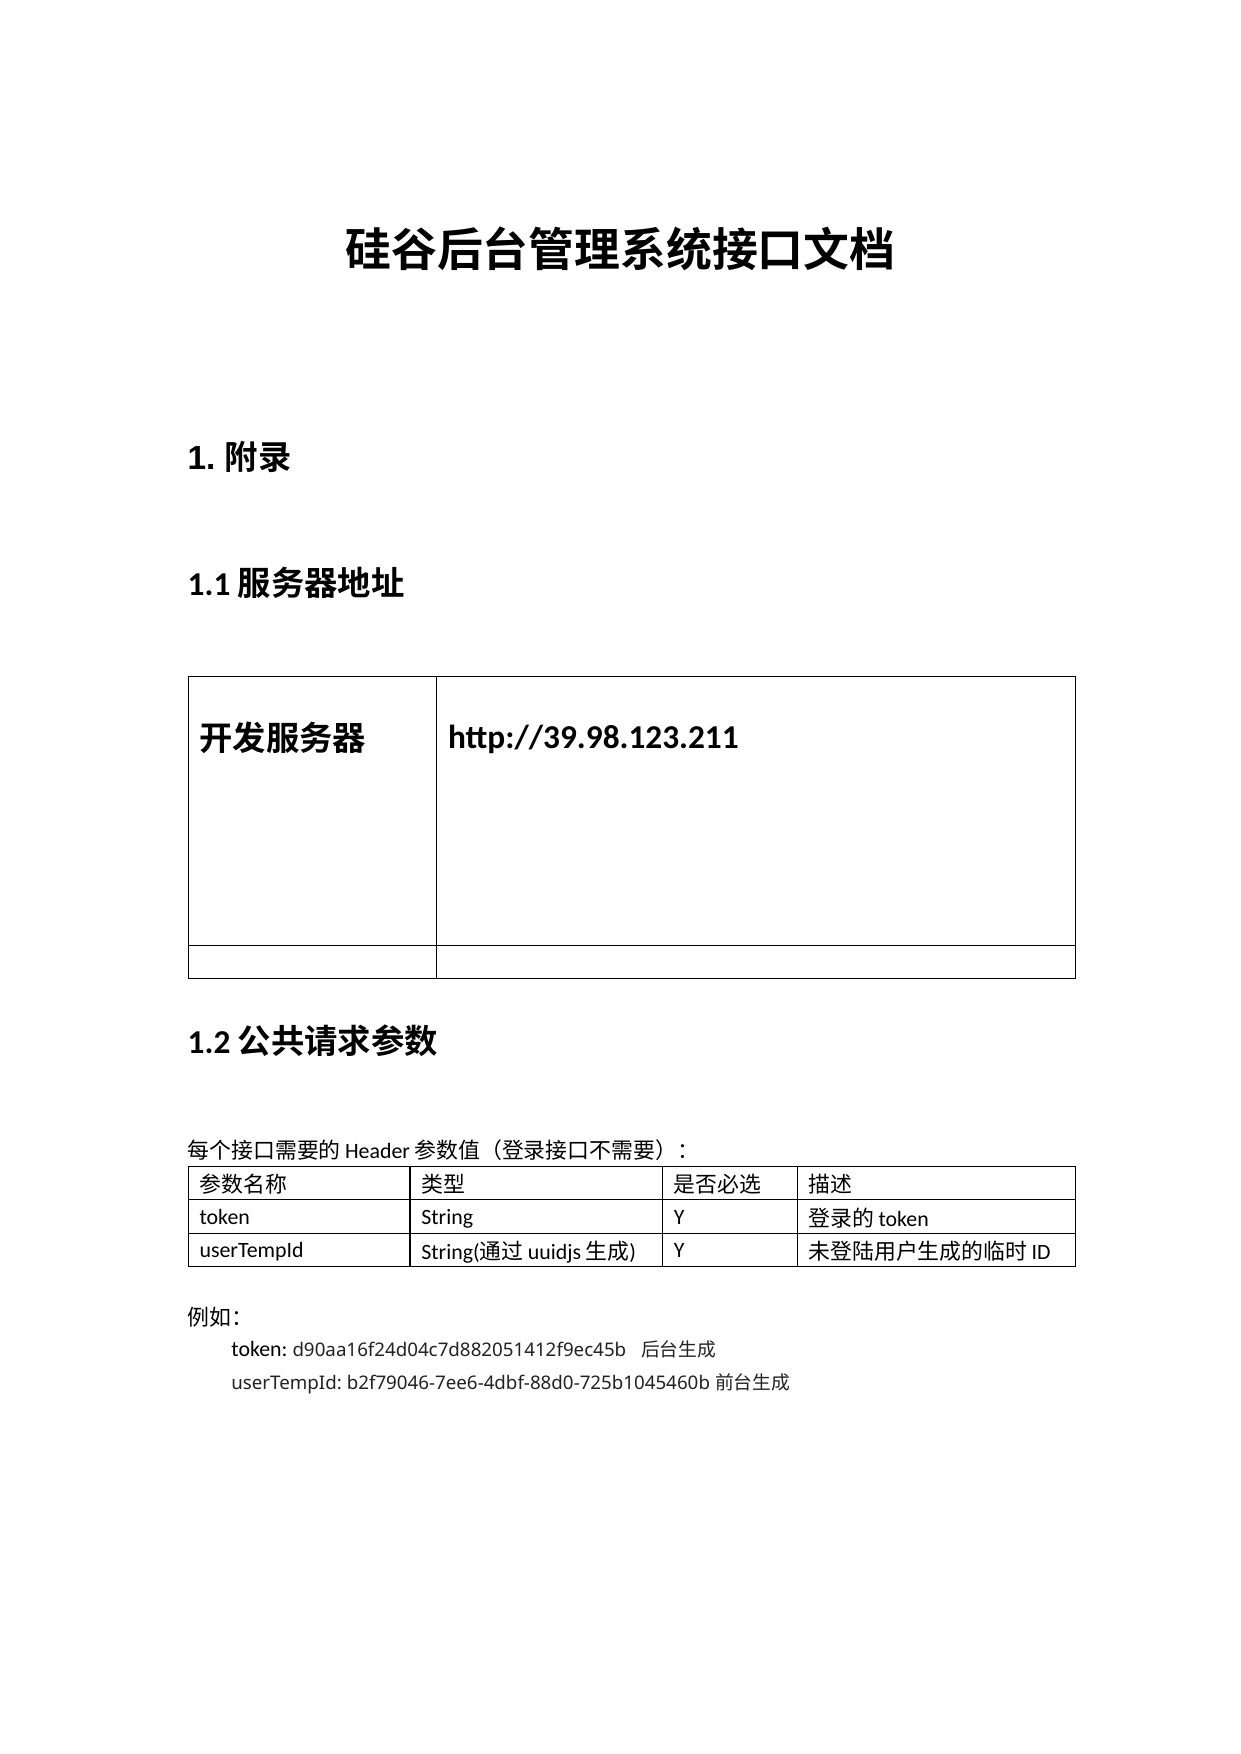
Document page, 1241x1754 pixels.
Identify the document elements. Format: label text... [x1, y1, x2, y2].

table_cell String [411, 1200, 662, 1233]
text 例如： [187, 1300, 1053, 1332]
table_cell 登录的token [798, 1200, 1075, 1233]
table_header 开发服务器 [189, 677, 436, 945]
text 每个接口需要的Header参数值（登录接口不需要）： [187, 1133, 1053, 1166]
subtitle 硅谷后台管理系统接口文档 [187, 197, 1053, 295]
table_cell userTempId [189, 1234, 409, 1266]
table_cell String(通过uuidjs生成) [411, 1234, 662, 1266]
text userTempId: b2f79046-7ee6-4dbf-88d0-725b1045460b 前台生成 [187, 1365, 1053, 1397]
table_header http://39.98.123.211 [437, 677, 1075, 945]
subtitle 1.2 公共请求参数 [187, 1006, 1053, 1071]
subtitle 1.1 服务器地址 [187, 549, 1053, 614]
table_header 是否必选 [663, 1167, 797, 1199]
table_cell Y [663, 1234, 797, 1266]
table_header 类型 [411, 1167, 662, 1199]
text token: d90aa16f24d04c7d882051412f9ec45b 后台生成 [187, 1332, 1053, 1365]
table_header 描述 [798, 1167, 1075, 1199]
table_cell 未登陆用户生成的临时ID [798, 1234, 1075, 1266]
table_cell [437, 946, 1075, 978]
table_cell token [189, 1200, 409, 1233]
table_cell [189, 946, 436, 978]
subtitle 附录 [187, 422, 1053, 487]
table_cell Y [663, 1200, 797, 1233]
table_header 参数名称 [189, 1167, 409, 1199]
